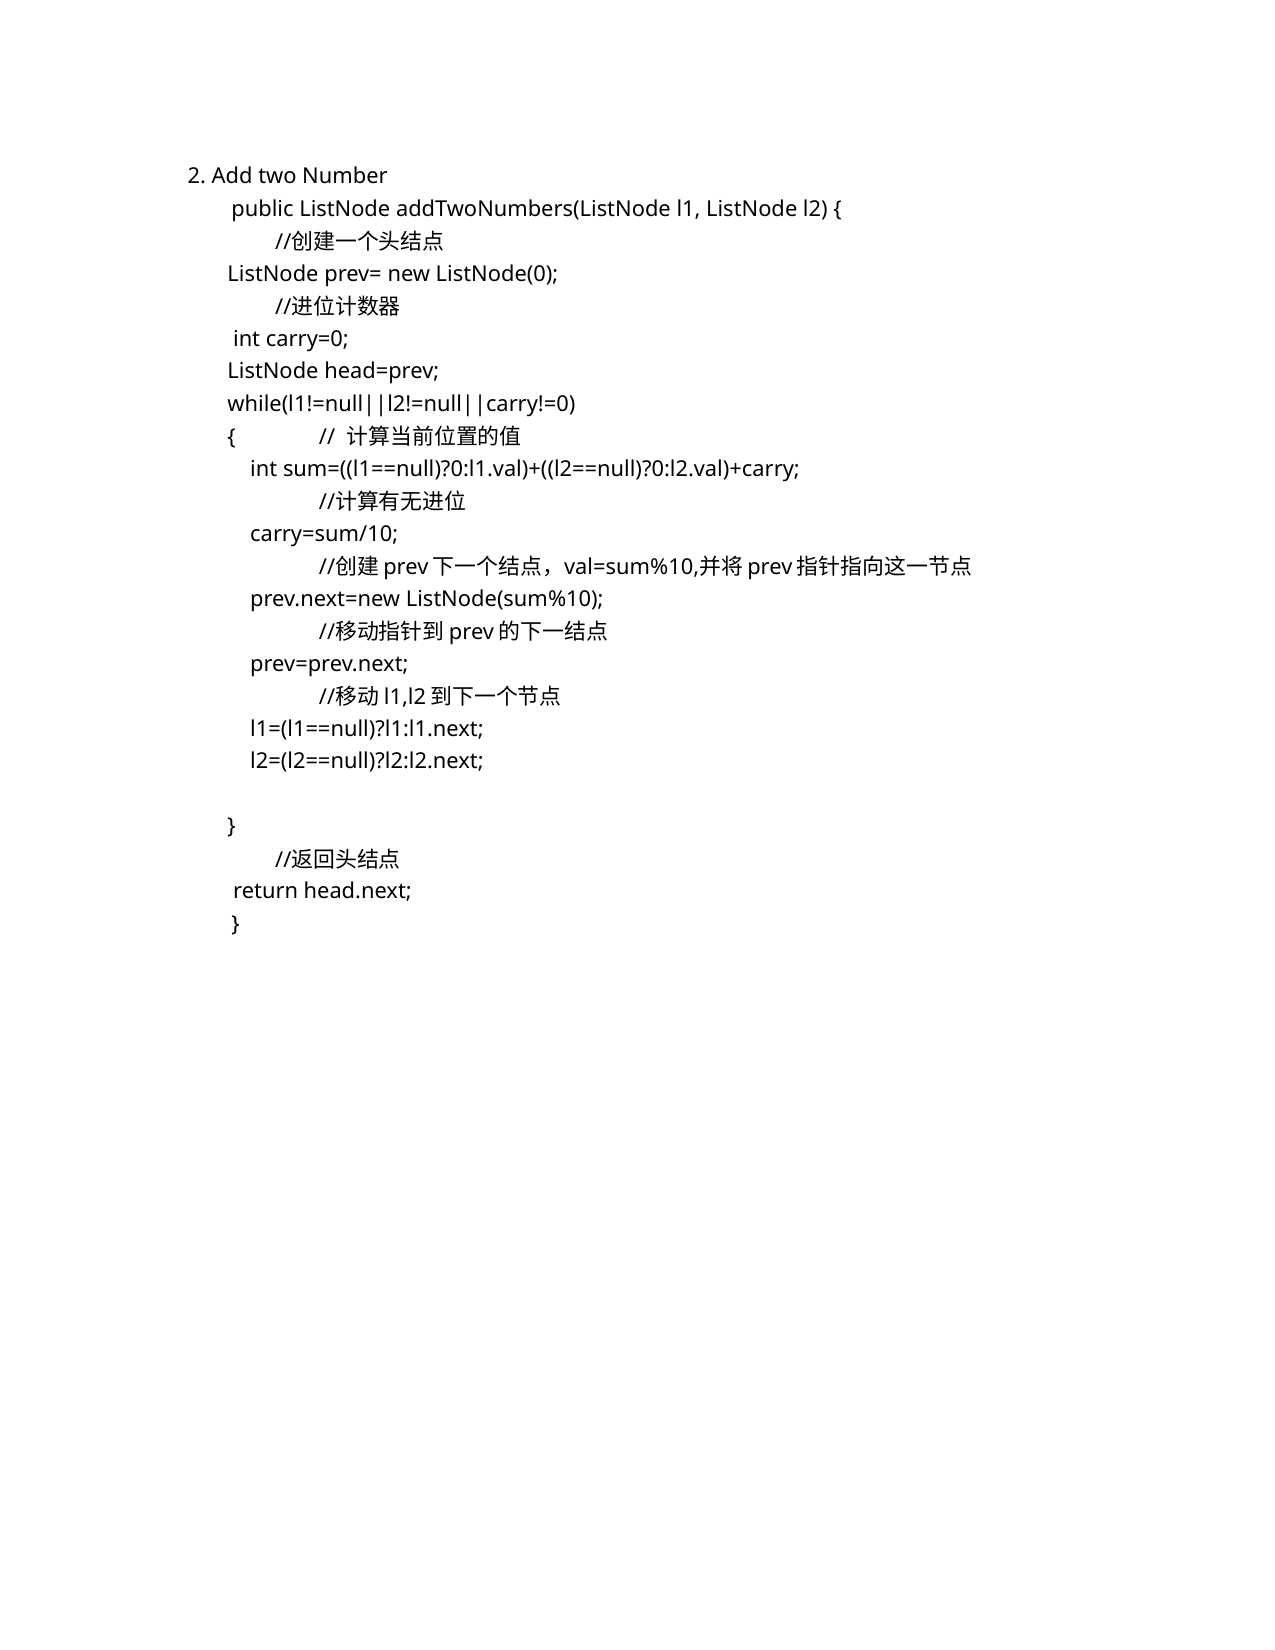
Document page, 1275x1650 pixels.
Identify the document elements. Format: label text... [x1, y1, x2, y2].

text prev.next=new ListNode(sum%10); [187, 581, 1087, 614]
text //移动 l1,l2到下一个节点 [187, 679, 1087, 711]
text //进位计数器 [187, 289, 1087, 321]
text 2. Add two Number [187, 159, 1087, 191]
text ListNode prev= new ListNode(0); [187, 256, 1087, 289]
text prev=prev.next; [187, 646, 1087, 679]
text } [187, 906, 1087, 939]
text int sum=((l1==null)?0:l1.val)+((l2==null)?0:l2.val)+carry; [187, 451, 1087, 484]
text while(l1!=null||l2!=null||carry!=0) [187, 386, 1087, 419]
text //返回头结点 [187, 841, 1087, 874]
text ListNode head=prev; [187, 354, 1087, 386]
text carry=sum/10; [187, 516, 1087, 549]
text public ListNode addTwoNumbers(ListNode l1, ListNode l2) { [187, 191, 1087, 224]
text l1=(l1==null)?l1:l1.next; [187, 711, 1087, 744]
text return head.next; [187, 874, 1087, 906]
text { // 计算当前位置的值 [187, 419, 1087, 451]
text //计算有无进位 [187, 484, 1087, 516]
text //创建prev下一个结点，val=sum%10,并将prev指针指向这一节点 [187, 549, 1087, 581]
text //移动指针到prev的下一结点 [187, 614, 1087, 646]
text l2=(l2==null)?l2:l2.next; [187, 744, 1087, 776]
text //创建一个头结点 [187, 224, 1087, 256]
text int carry=0; [187, 321, 1087, 354]
text } [187, 809, 1087, 841]
